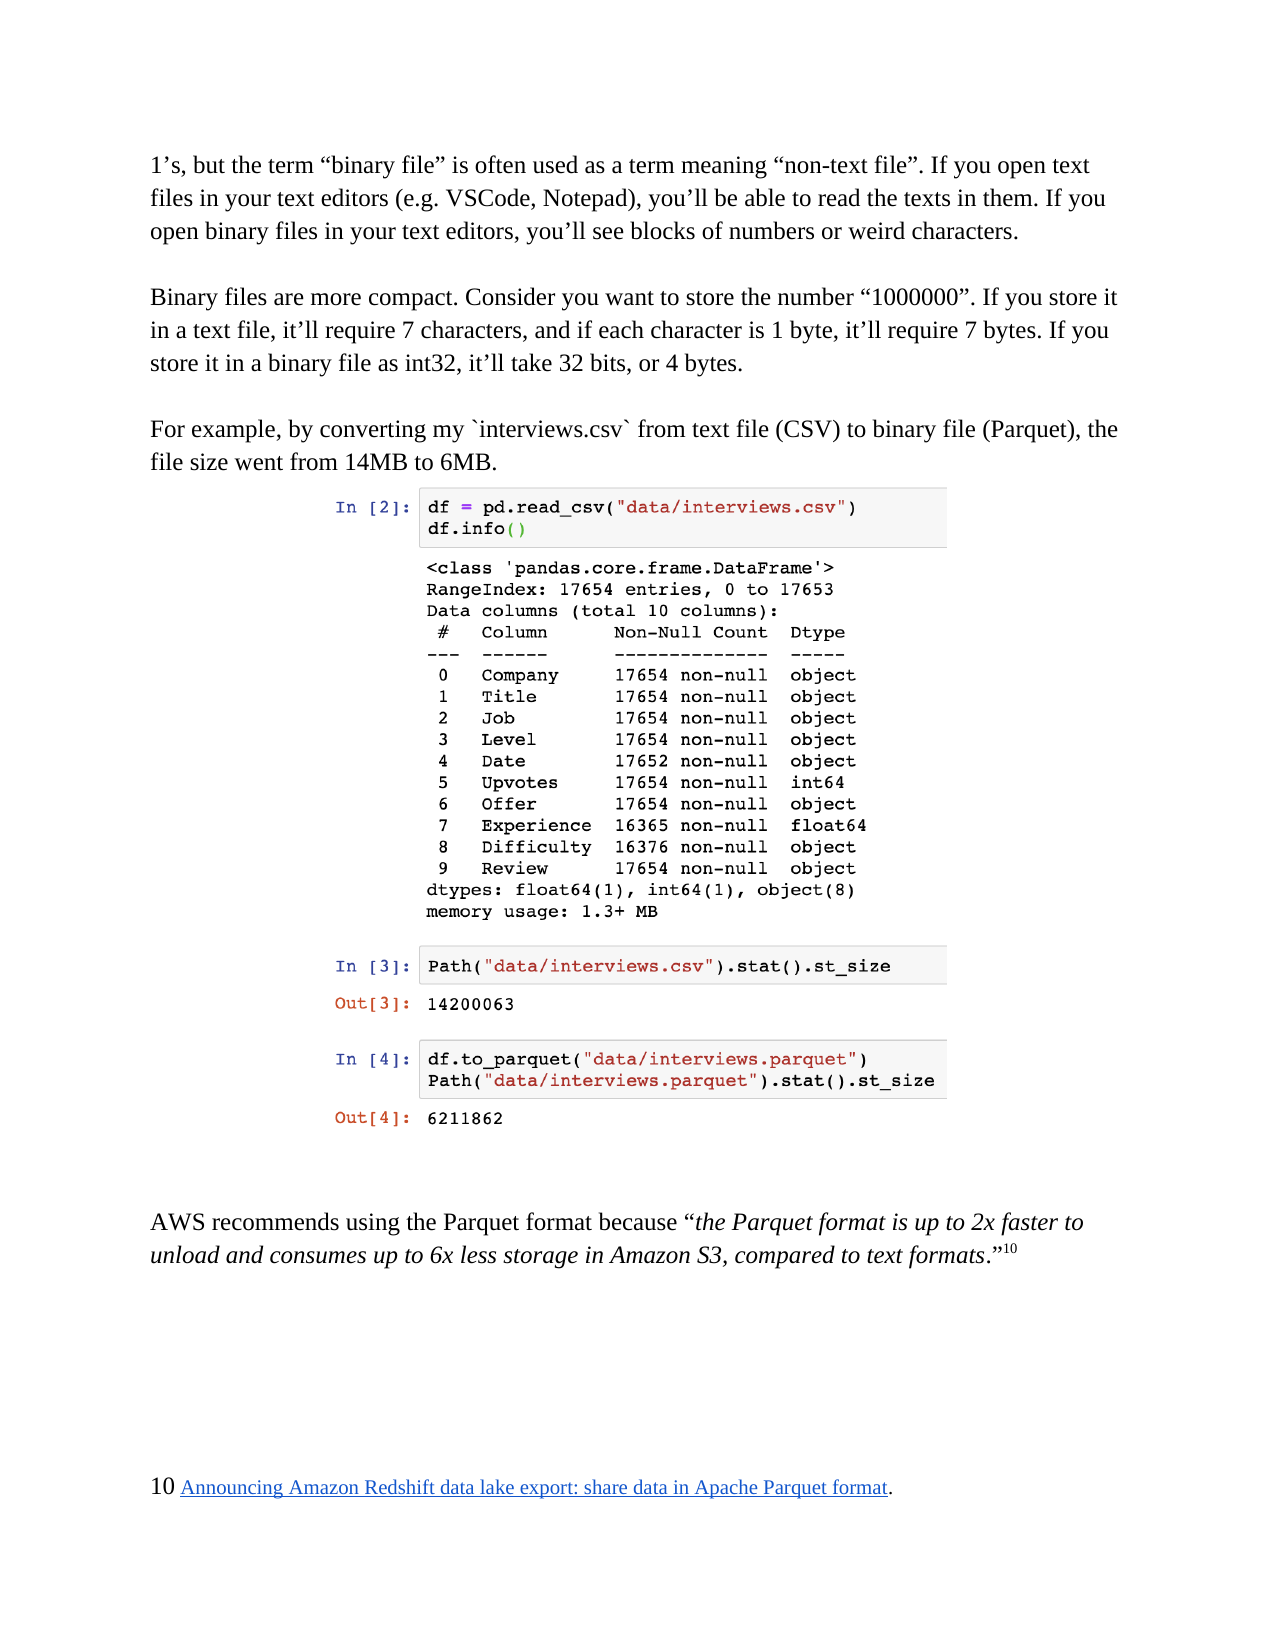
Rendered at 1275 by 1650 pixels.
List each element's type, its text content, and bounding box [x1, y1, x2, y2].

text For example, by converting my `interviews.csv` from text file (CSV) to binary file (Parquet), the file size went from 14MB to 6MB. [150, 414, 1125, 476]
text AWS recommends using the Parquet format because “the Parquet format is up to 2x faster to unload and consumes up to 6x less storage in Amazon S3, compared to text formats.” [150, 1207, 1125, 1269]
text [150, 150, 1125, 245]
text Binary files are more compact. Consider you want to store the number “1000000”. If you store it in a text file, it’ll require 7 characters, and if each character is 1 byte, it’ll require 7 bytes. If you store it in a binary file as int32, it’ll take 32 bits, or 4 bytes. [150, 282, 1125, 377]
picture [328, 480, 947, 1137]
